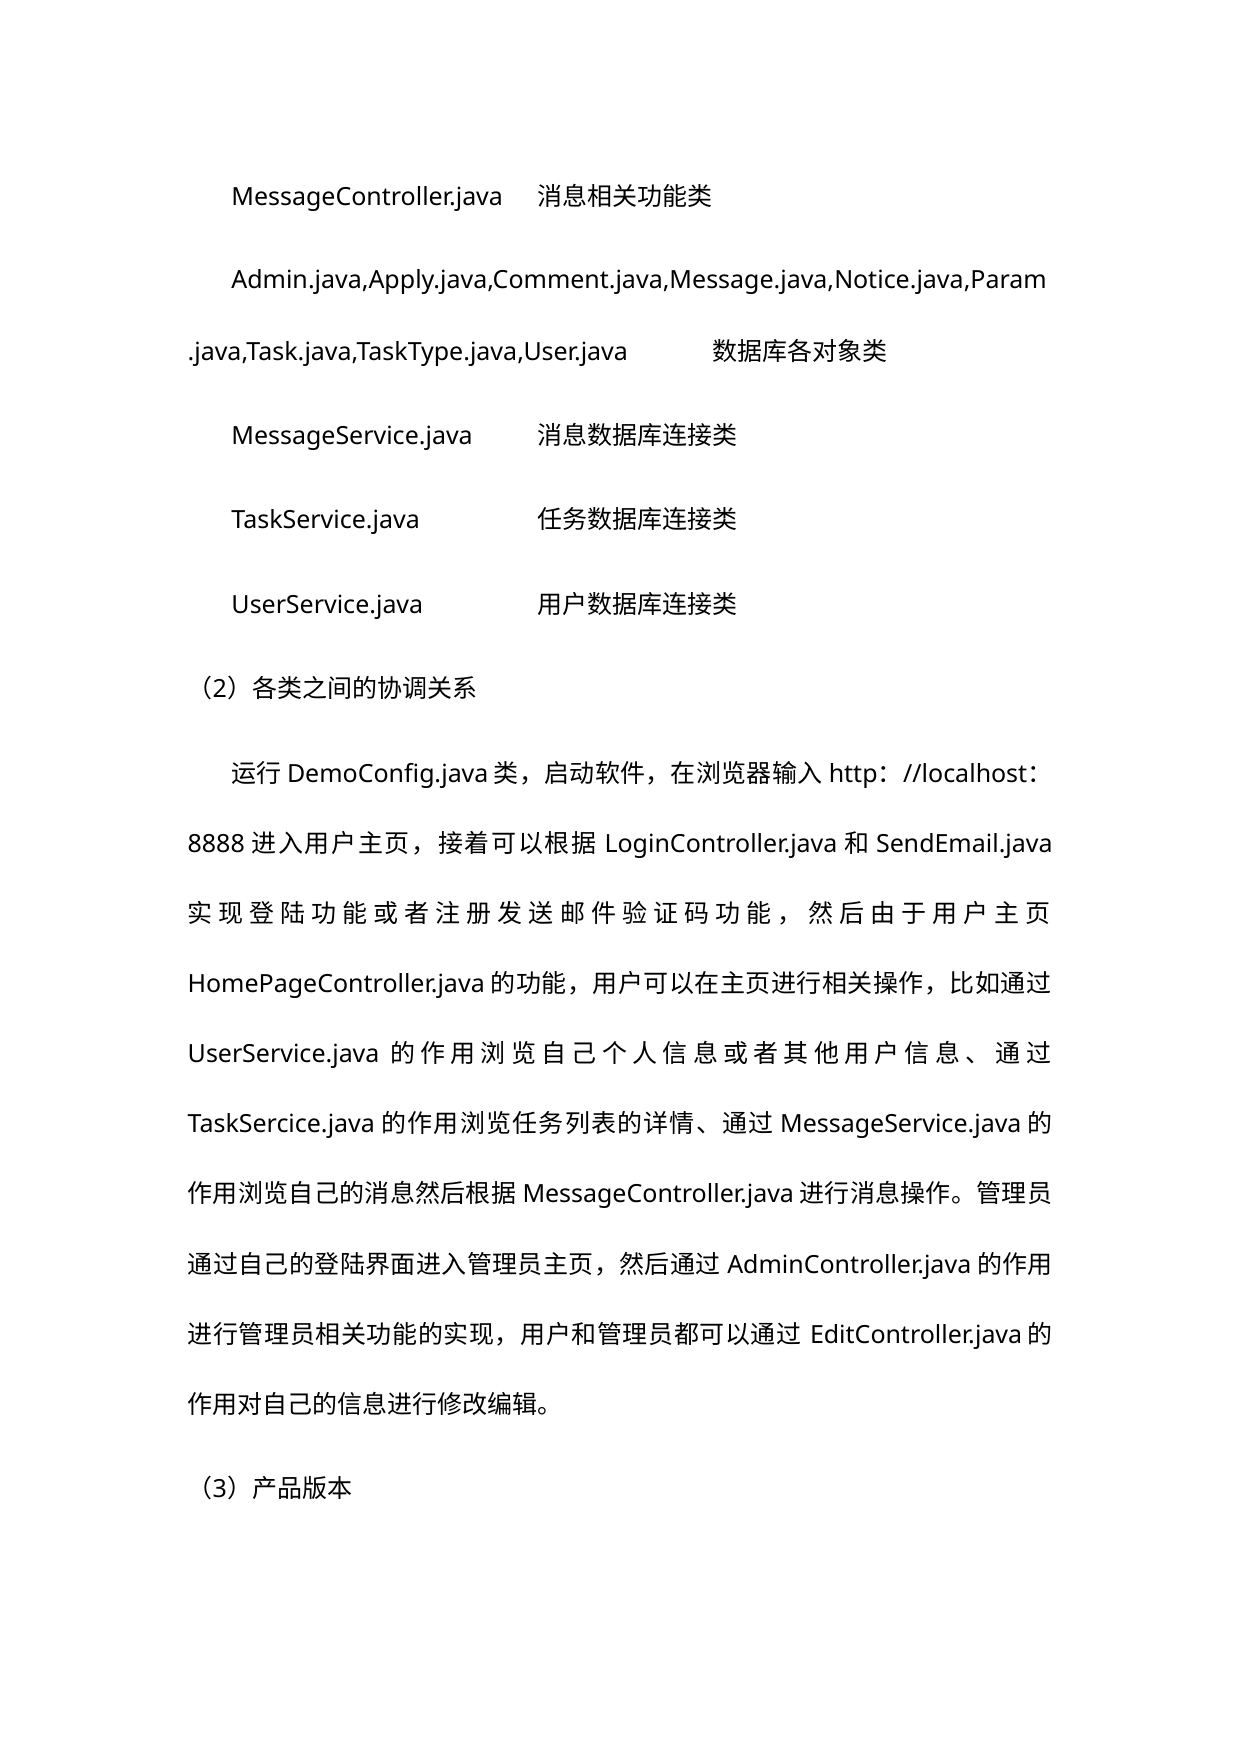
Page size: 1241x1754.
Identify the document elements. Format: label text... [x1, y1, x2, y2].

text MessageController.java 消息相关功能类 [187, 162, 1053, 227]
text UserService.java 用户数据库连接类 [187, 570, 1053, 635]
text TaskService.java 任务数据库连接类 [187, 486, 1053, 551]
list 各类之间的协调关系 [187, 654, 1053, 719]
text 运行DemoConfig.java类，启动软件，在浏览器输入http：//localhost：8888进入用户主页，接着可以根据LoginController.java和SendEmail.java实现登陆功能或者注册发送邮件验证码功能，然后由于用户主页HomePageController.java的功能，用户可以在主页进行相关操作，比如通过UserService.java的作用浏览自己个人信息或者其他用户信息、通过TaskSercice.java的作用浏览任务列表的详情、通过MessageService.java的作用浏览自己的消息然后根据MessageController.java进行消息操作。管理员通过自己的登陆界面进入管理员主页，然后通过AdminController.java的作用进行管理员相关功能的实现，用户和管理员都可以通过EditController.java的作用对自己的信息进行修改编辑。 [187, 739, 1053, 1435]
text MessageService.java 消息数据库连接类 [187, 401, 1053, 466]
text Admin.java,Apply.java,Comment.java,Message.java,Notice.java,Param.java,Task.java,TaskType.java,User.java 数据库各对象类 [187, 246, 1053, 382]
list 产品版本 [187, 1454, 1053, 1519]
